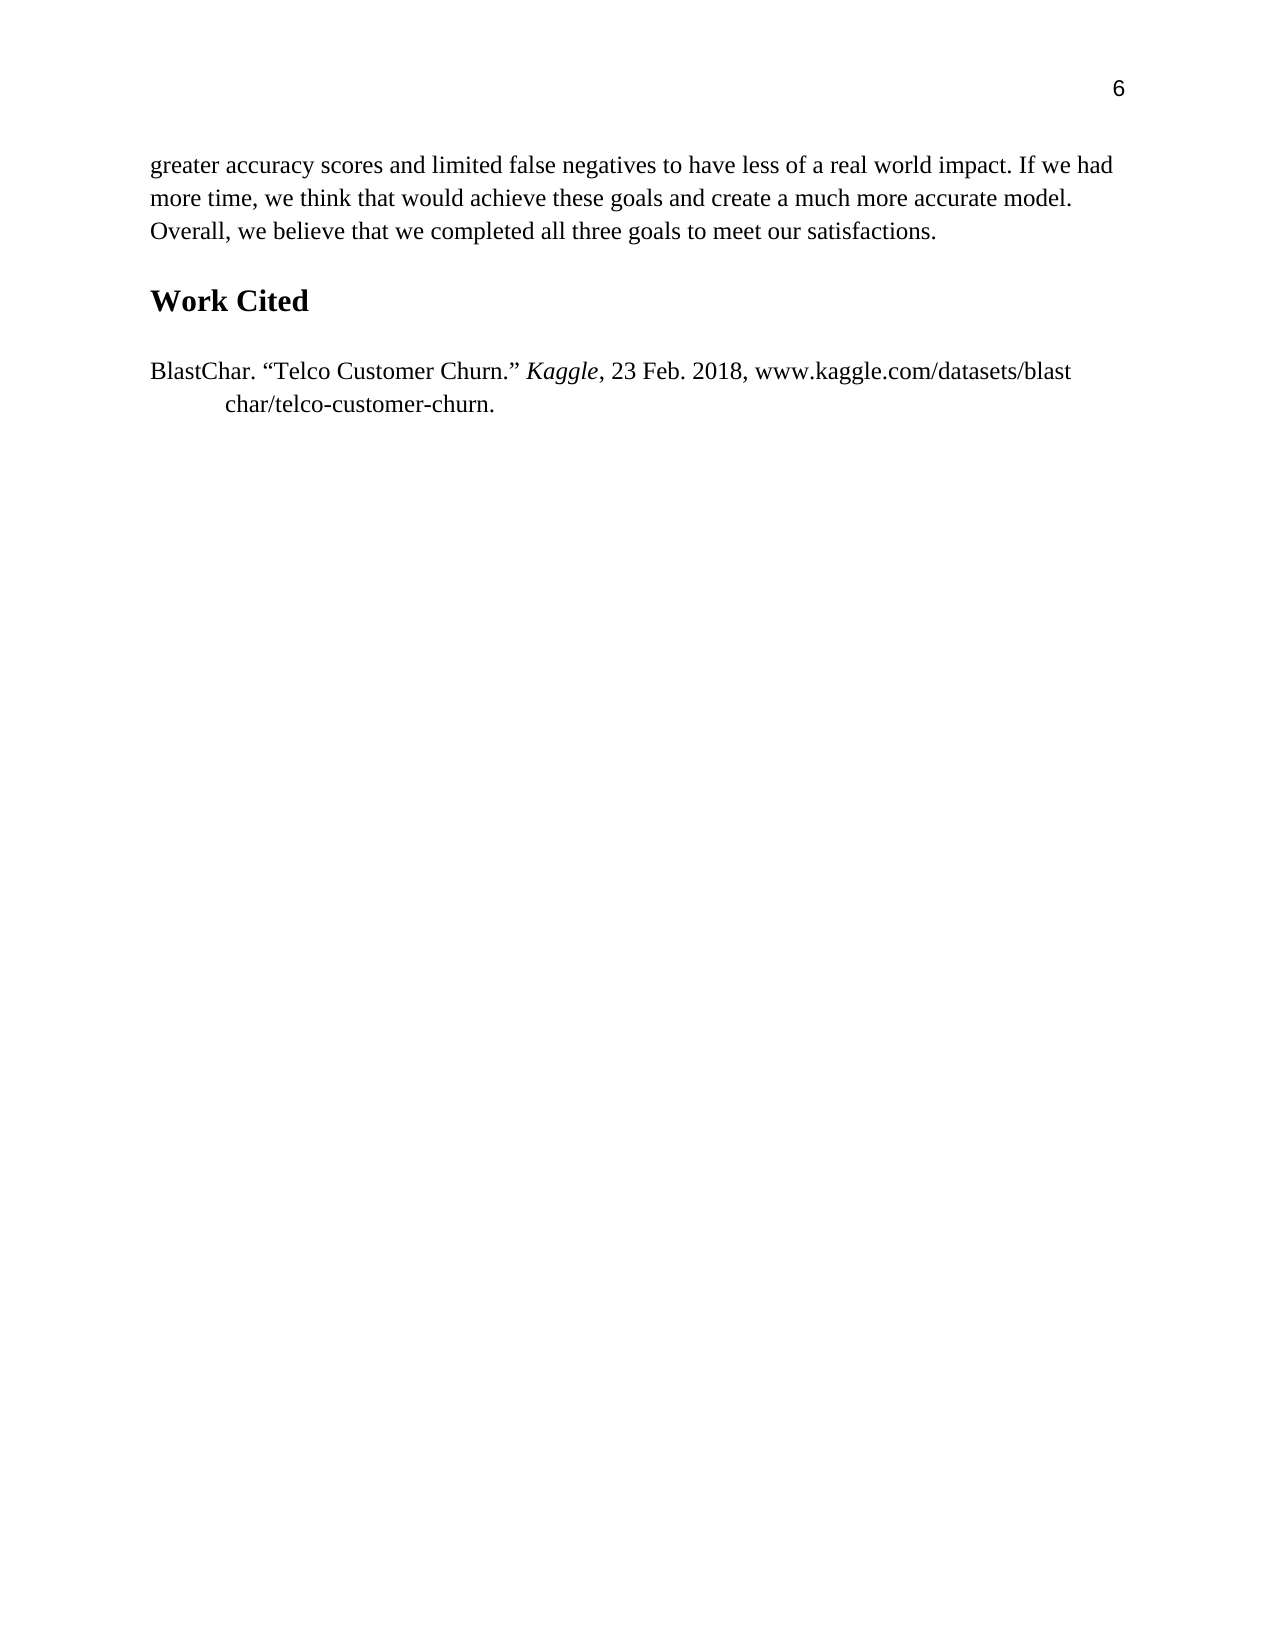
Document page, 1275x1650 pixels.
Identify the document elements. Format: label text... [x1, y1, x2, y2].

text Work Cited [150, 282, 1125, 318]
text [150, 150, 1125, 245]
text char/telco-customer-churn. [150, 389, 1125, 418]
text BlastChar. “Telco Customer Churn.” Kaggle, 23 Feb. 2018, www.kaggle.com/datasets/blast [150, 356, 1125, 385]
